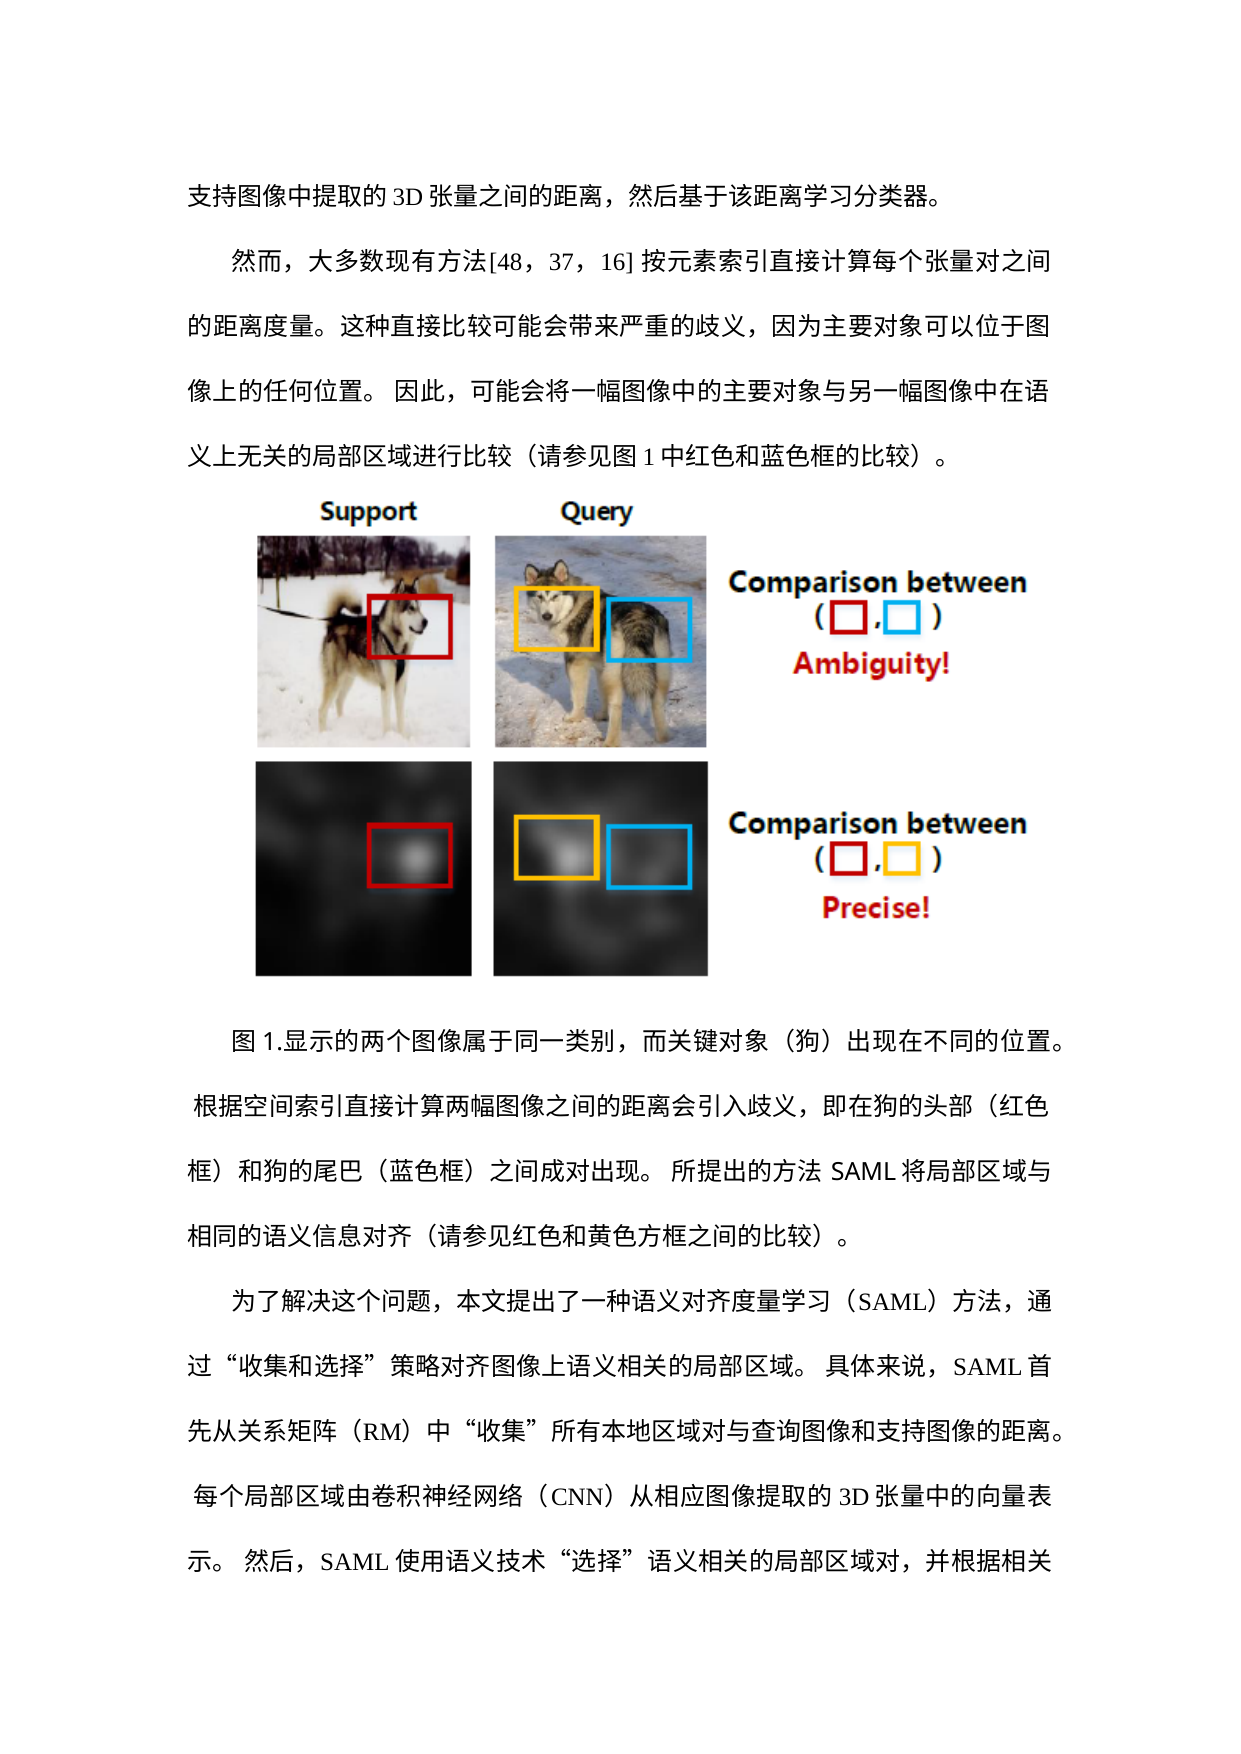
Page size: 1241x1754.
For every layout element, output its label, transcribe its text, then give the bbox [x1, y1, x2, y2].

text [187, 1267, 1053, 1592]
picture [231, 487, 1068, 992]
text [187, 162, 1053, 227]
text 然而，大多数现有方法[48，37，16] 按元素索引直接计算每个张量对之间的距离度量。这种直接比较可能会带来严重的歧义，因为主要对象可以位于图像上的任何位置。 因此，可能会将一幅图像中的主要对象与另一幅图像中在语义上无关的局部区域进行比较（请参见图1中红色和蓝色框的比较）。 [187, 227, 1053, 487]
text 图1.显示的两个图像属于同一类别，而关键对象（狗）出现在不同的位置。 根据空间索引直接计算两幅图像之间的距离会引入歧义，即在狗的头部（红色框）和狗的尾巴（蓝色框）之间成对出现。 所提出的方法SAML将局部区域与相同的语义信息对齐（请参见红色和黄色方框之间的比较）。 [187, 1007, 1053, 1267]
